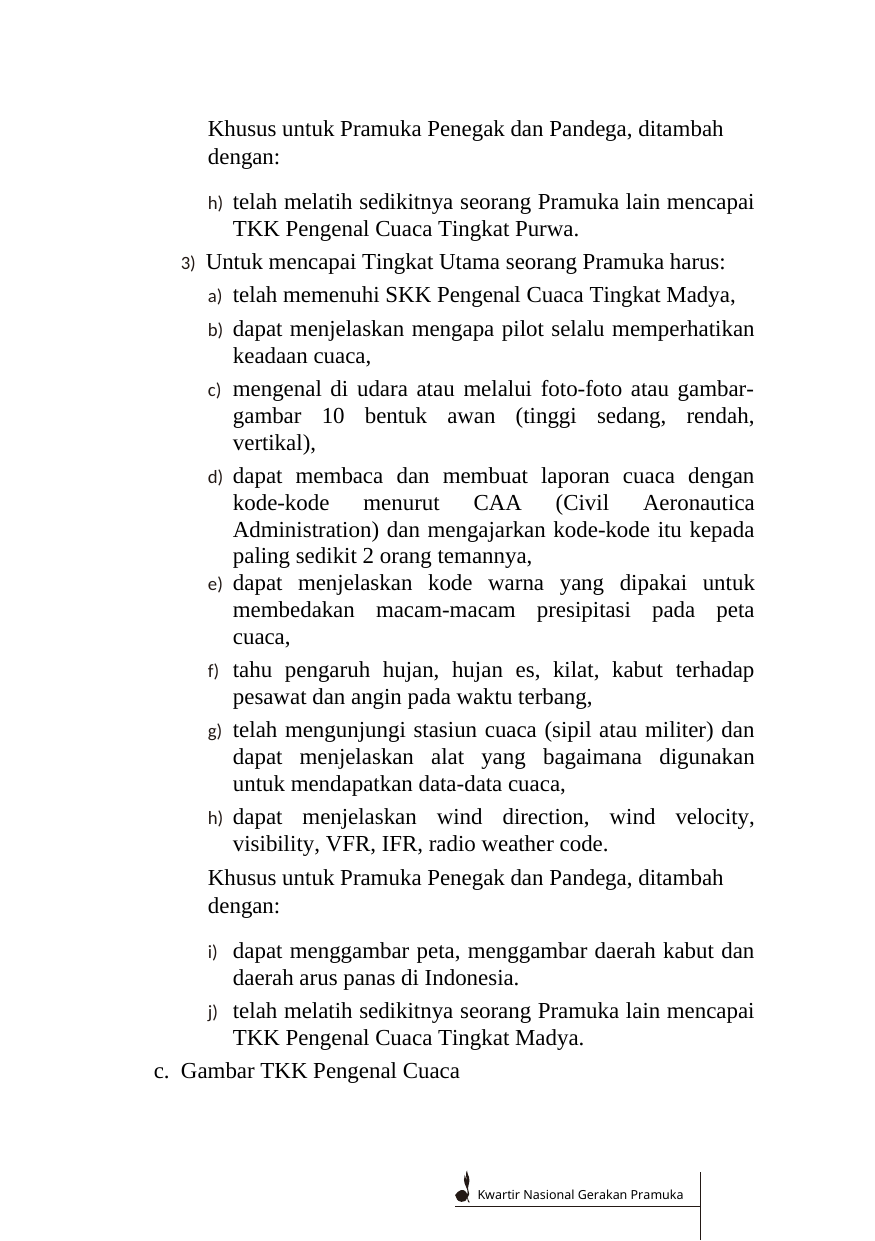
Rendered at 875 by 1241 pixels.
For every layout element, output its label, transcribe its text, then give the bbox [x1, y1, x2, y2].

list dapat membaca dan membuat laporan cuaca dengan kode-kode menurut CAA (Civil Aeronautica Administration) dan mengajarkan kode-kode itu kepada paling sedikit 2 orang temannya, [208, 462, 755, 569]
list dapat menjelaskan mengapa pilot selalu memperhatikan keadaan cuaca, [208, 315, 755, 368]
list mengenal di udara atau melalui foto-foto atau gambar-gambar 10 bentuk awan (tinggi sedang, rendah, vertikal), [208, 375, 755, 455]
list dapat menjelaskan kode warna yang dipakai untuk membedakan macam-macam presipitasi pada peta cuaca, [208, 569, 755, 649]
list telah memenuhi SKK Pengenal Cuaca Tingkat Madya, [208, 282, 755, 308]
list dapat menjelaskan wind direction, wind velocity, visibility, VFR, IFR, radio weather code. [208, 803, 755, 857]
list tahu pengaruh hujan, hujan es, kilat, kabut terhadap pesawat dan angin pada waktu terbang, [208, 656, 755, 709]
list Untuk mencapai Tingkat Utama seorang Pramuka harus: [181, 248, 755, 275]
list dapat menggambar peta, menggambar daerah kabut dan daerah arus panas di Indonesia. [208, 937, 755, 990]
text c. Gambar TKK Pengenal Cuaca [153, 1057, 756, 1084]
text Khusus untuk Pramuka Penegak dan Pandega, ditambah dengan: [208, 863, 756, 918]
list telah melatih sedikitnya seorang Pramuka lain mencapai TKK Pengenal Cuaca Tingkat Purwa. [208, 188, 755, 241]
list telah mengunjungi stasiun cuaca (sipil atau militer) dan dapat menjelaskan alat yang bagaimana digunakan untuk mendapatkan data-data cuaca, [208, 716, 755, 797]
text Khusus untuk Pramuka Penegak dan Pandega, ditambah dengan: [208, 115, 756, 169]
list telah melatih sedikitnya seorang Pramuka lain mencapai TKK Pengenal Cuaca Tingkat Madya. [208, 997, 755, 1050]
